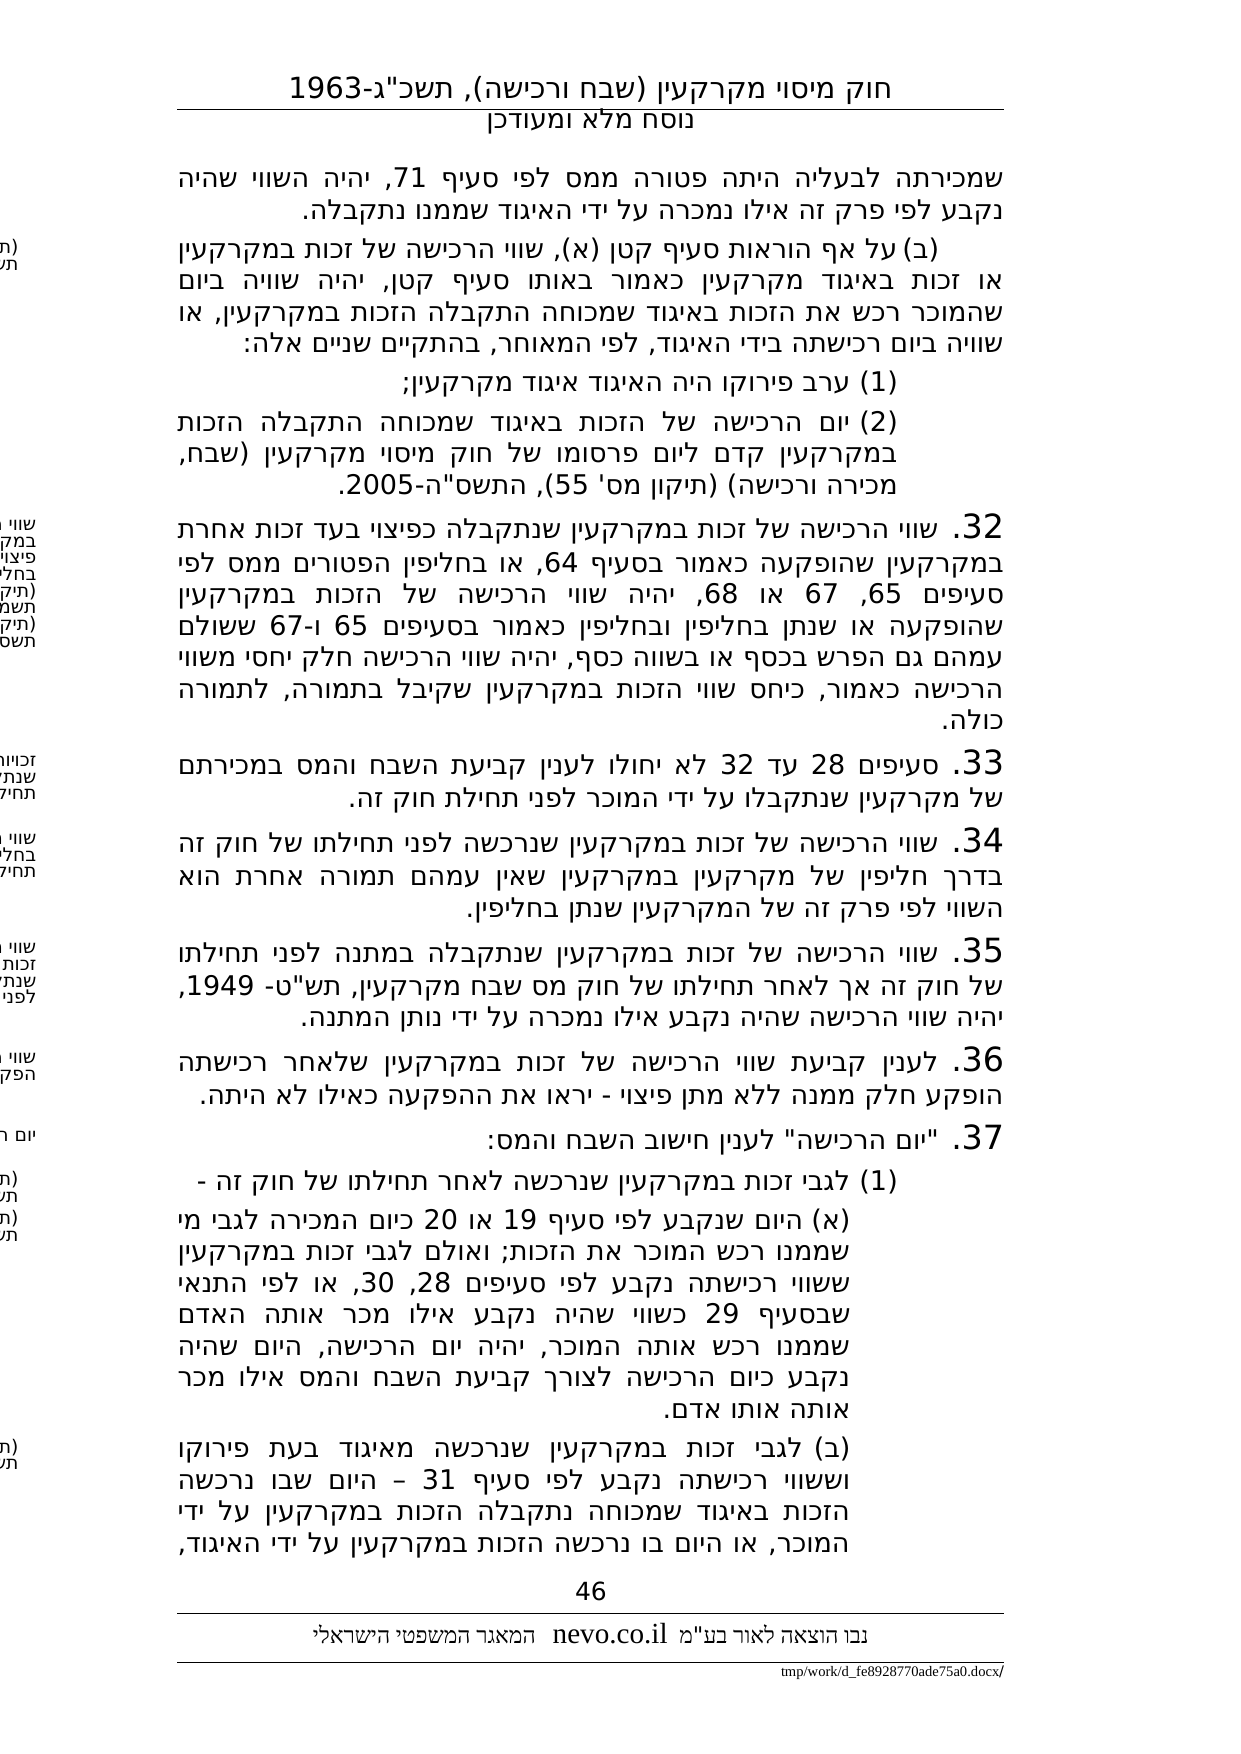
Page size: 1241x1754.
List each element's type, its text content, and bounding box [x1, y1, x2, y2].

text 34. שווי הרכישה של זכות במקרקעין שנרכשה לפני תחילתו של חוק זה בדרך חליפין של מקרקעין במקרקעין שאין עמהם תמורה אחרת הוא השווי לפי פרק זה של המקרקעין שנתן בחליפין. [177, 822, 1004, 924]
text (א) היום שנקבע לפי סעיף 19 או 20 כיום המכירה לגבי מי שממנו רכש המוכר את הזכות; ואולם לגבי זכות במקרקעין ששווי רכישתה נקבע לפי סעיפים 28, 30, או לפי התנאי שבסעיף 29 כשווי שהיה נקבע אילו מכר אותה האדם שממנו רכש אותה המוכר, יהיה יום הרכישה, היום שהיה נקבע כיום הרכישה לצורך קביעת השבח והמס אילו מכר אותה אותו אדם. [177, 1204, 851, 1425]
text (ב) על אף הוראות סעיף קטן (א), שווי הרכישה של זכות במקרקעין או זכות באיגוד מקרקעין כאמור באותו סעיף קטן, יהיה שוויה ביום שהמוכר רכש את הזכות באיגוד שמכוחה התקבלה הזכות במקרקעין, או שוויה ביום רכישתה בידי האיגוד, לפי המאוחר, בהתקיים שניים אלה: [177, 233, 1004, 359]
text (2) יום הרכישה של הזכות באיגוד שמכוחה התקבלה הזכות במקרקעין קדם ליום פרסומו של חוק מיסוי מקרקעין (שבח, מכירה ורכישה) (תיקון מס' 55), התשס"ה-2005. [177, 406, 898, 501]
text 36. לענין קביעת שווי הרכישה של זכות במקרקעין שלאחר רכישתה הופקע חלק ממנה ללא מתן פיצוי - יראו את ההפקעה כאילו לא היתה. [177, 1041, 1004, 1111]
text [177, 162, 1004, 226]
text (1) ערב פירוקו היה האיגוד איגוד מקרקעין; [177, 367, 898, 398]
text 37. "יום הרכישה" לענין חישוב השבח והמס: [177, 1118, 1004, 1157]
text 33. סעיפים 28 עד 32 לא יחולו לענין קביעת השבח והמס במכירתם של מקרקעין שנתקבלו על ידי המוכר לפני תחילת חוק זה. [177, 744, 1004, 814]
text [177, 1432, 851, 1559]
text (1) לגבי זכות במקרקעין שנרכשה לאחר תחילתו של חוק זה - [177, 1165, 898, 1196]
text 35. שווי הרכישה של זכות במקרקעין שנתקבלה במתנה לפני תחילתו של חוק זה אך לאחר תחילתו של חוק מס שבח מקרקעין, תש"ט- 1949, יהיה שווי הרכישה שהיה נקבע אילו נמכרה על ידי נותן המתנה. [177, 931, 1004, 1033]
text 32. שווי הרכישה של זכות במקרקעין שנתקבלה כפיצוי בעד זכות אחרת במקרקעין שהופקעה כאמור בסעיף 64, או בחליפין הפטורים ממס לפי סעיפים 65, 67 או 68, יהיה שווי הרכישה של הזכות במקרקעין שהופקעה או שנתן בחליפין ובחליפין כאמור בסעיפים 65 ו-67 ששולם עמהם גם הפרש בכסף או בשווה כסף, יהיה שווי הרכישה חלק יחסי משווי הרכישה כאמור, כיחס שווי הזכות במקרקעין שקיבל בתמורה, לתמורה כולה. [177, 508, 1004, 736]
